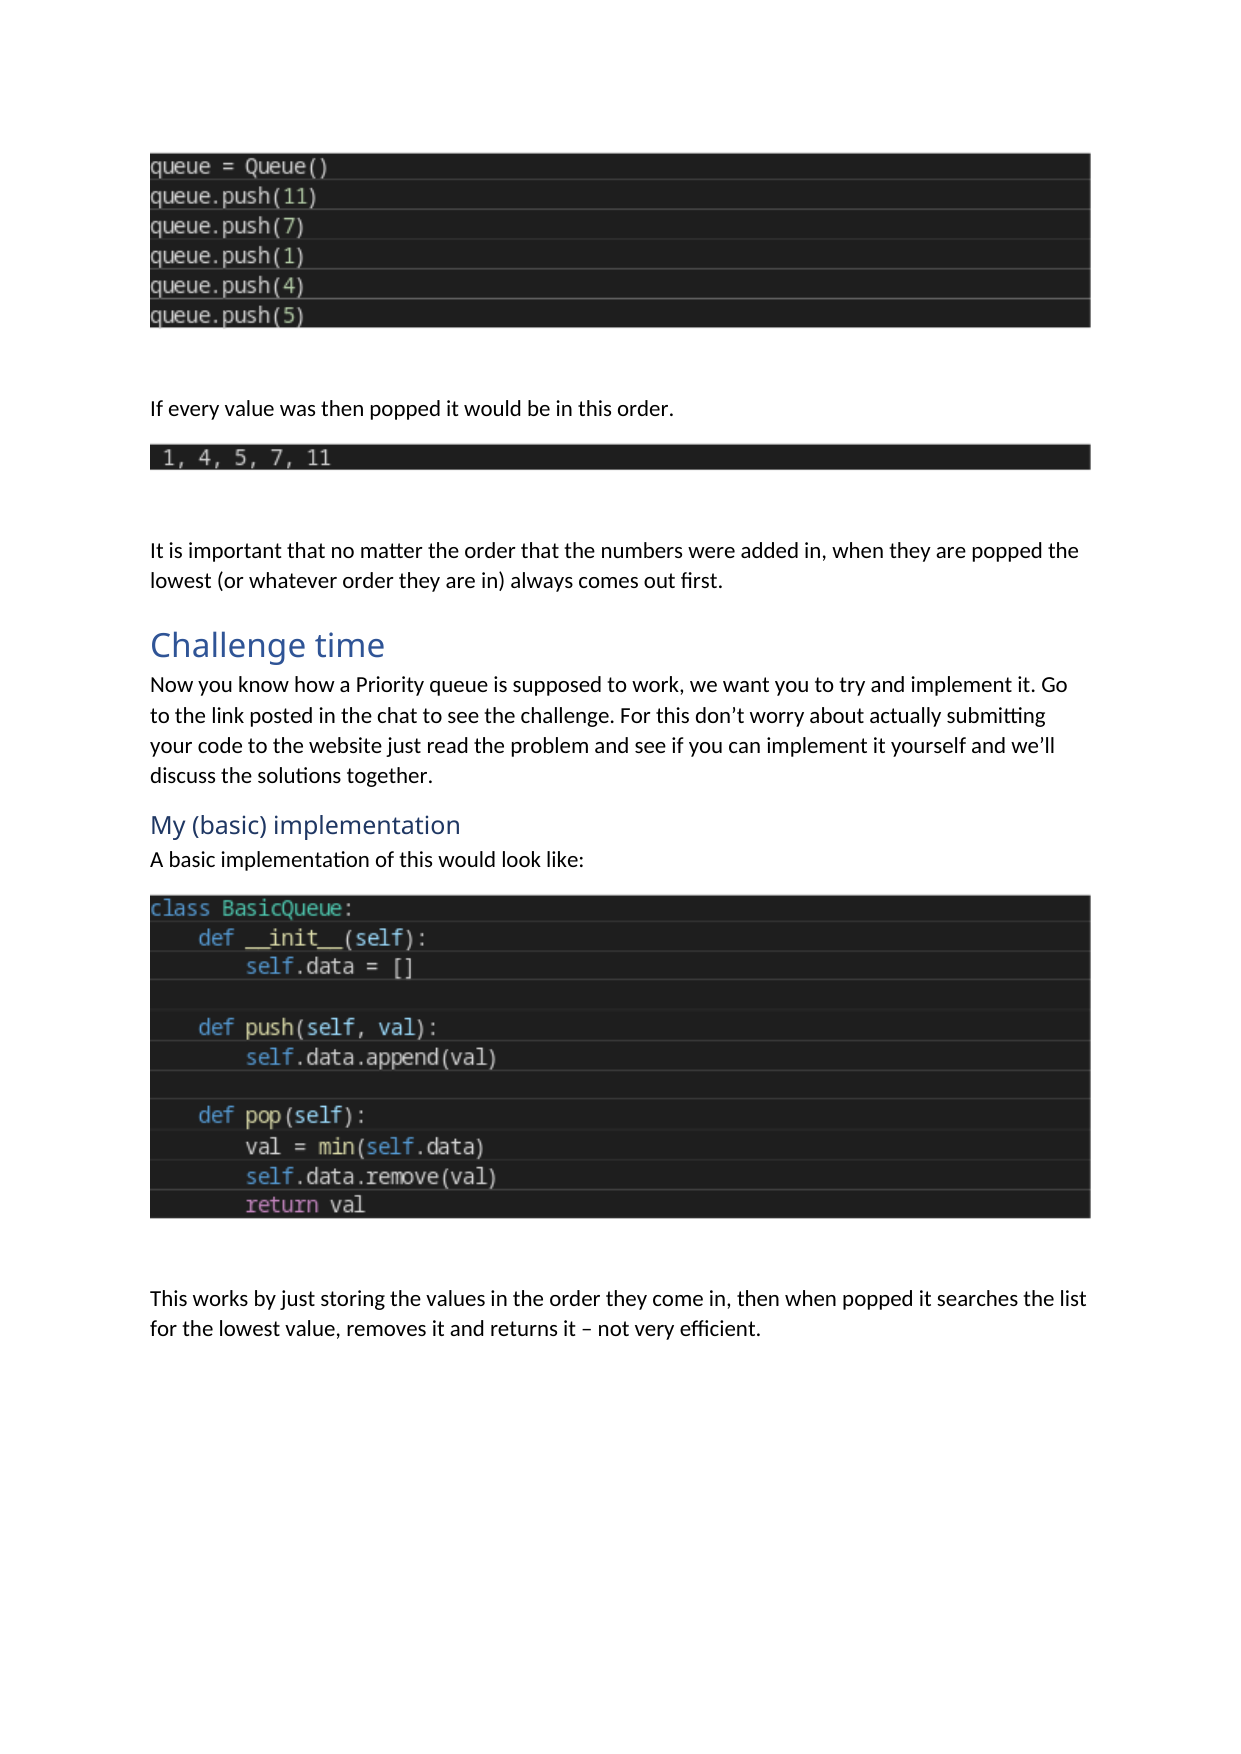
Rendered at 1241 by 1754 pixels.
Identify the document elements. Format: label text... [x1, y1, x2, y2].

text If every value was then popped it would be in this order. [150, 394, 1090, 422]
text It is important that no matter the order that the numbers were added in, when they are popped the lowest (or whatever order they are in) always comes out first. [150, 536, 1090, 594]
subtitle Challenge time [150, 622, 1090, 667]
text Now you know how a Priority queue is supposed to work, we want you to try and implement it. Go to the link posted in the chat to see the challenge. For this don’t worry about actually submitting your code to the website just read the problem and see if you can implement it yourself and we’ll discuss the solutions together. [150, 671, 1090, 789]
text This works by just storing the values in the order they come in, then when popped it searches the list for the lowest value, removes it and returns it – not very efficient. [150, 1284, 1090, 1342]
text A basic implementation of this would look like: [150, 845, 1090, 873]
subtitle My (basic) implementation [150, 808, 1090, 842]
